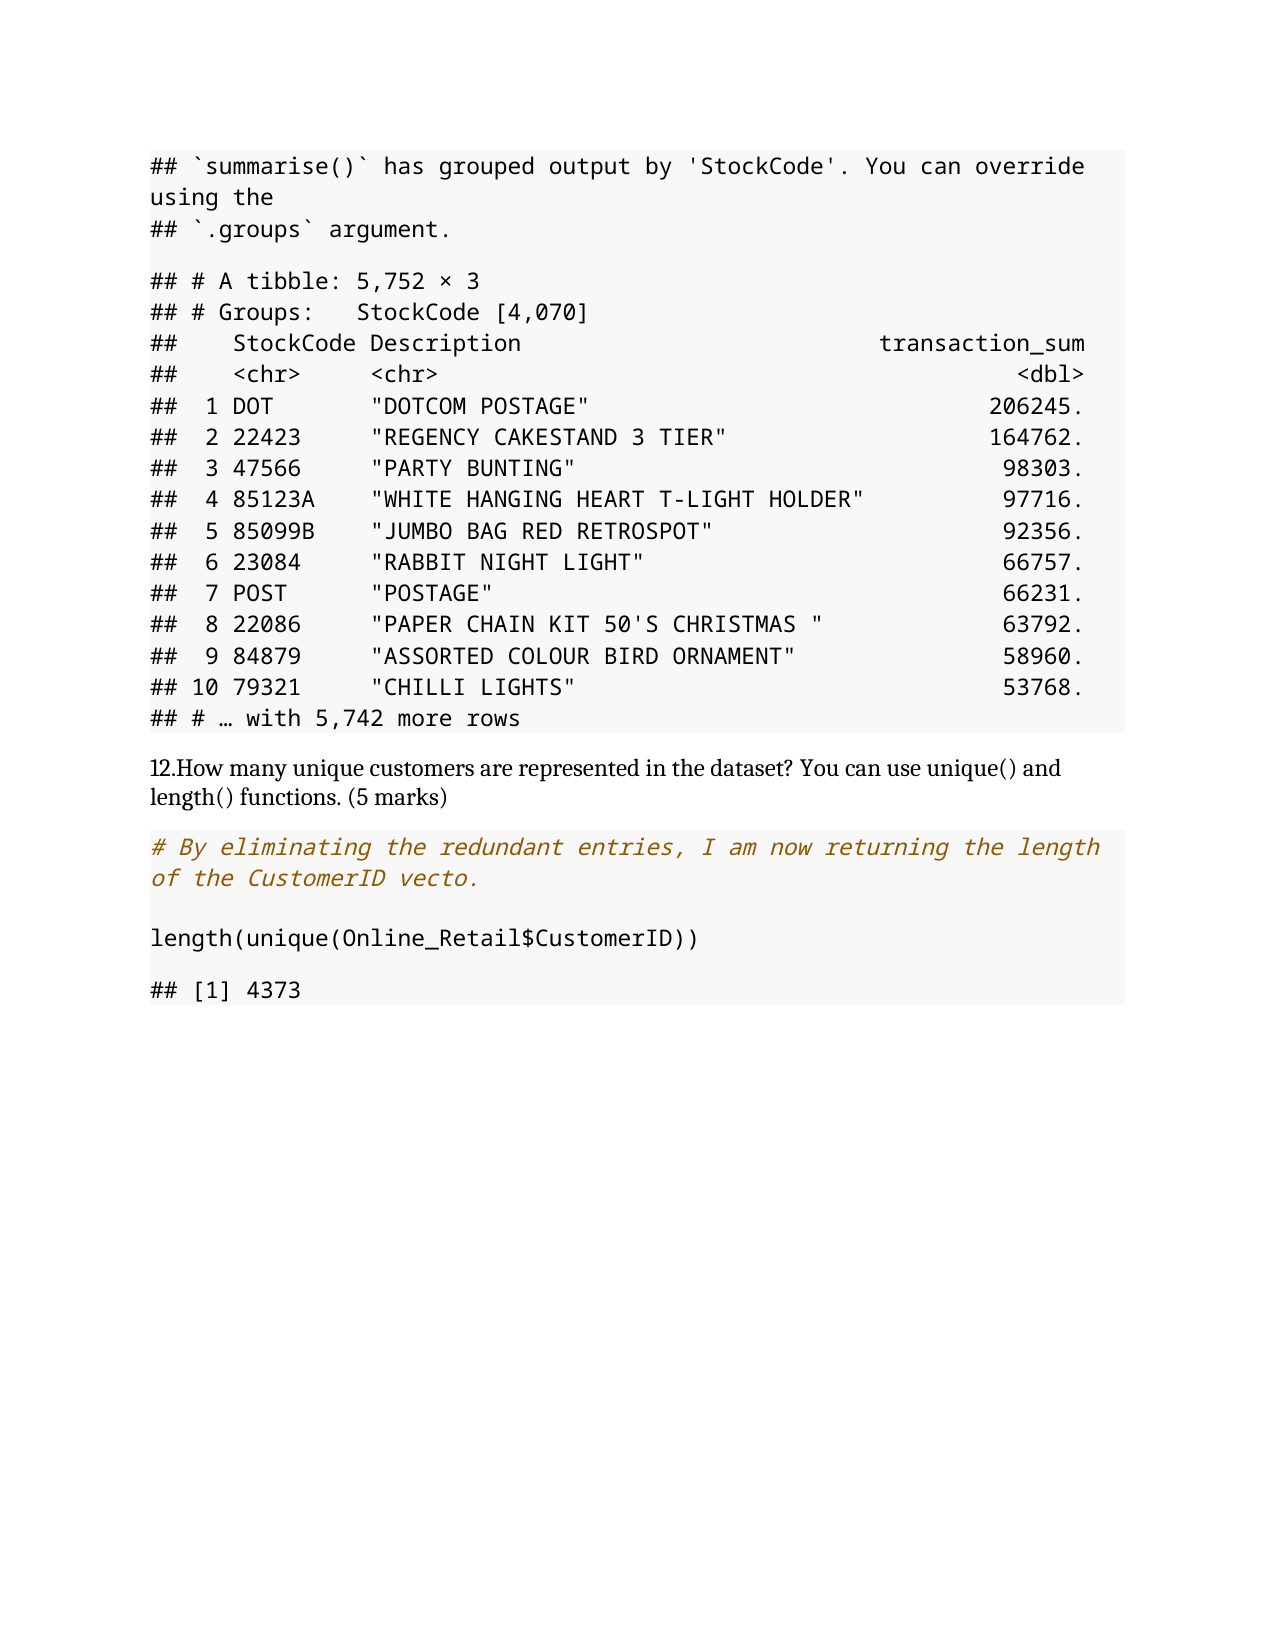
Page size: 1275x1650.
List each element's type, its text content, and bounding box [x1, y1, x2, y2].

text ## # A tibble: 5,752 × 3 ## # Groups: StockCode [4,070] ## StockCode Description transaction_sum ## <chr> <chr> <dbl> ## 1 DOT "DOTCOM POSTAGE" 206245. ## 2 22423 "REGENCY CAKESTAND 3 TIER" 164762. ## 3 47566 "PARTY BUNTING" 98303. ## 4 85123A "WHITE HANGING HEART T-LIGHT HOLDER" 97716. ## 5 85099B "JUMBO BAG RED RETROSPOT" 92356. ## 6 23084 "RABBIT NIGHT LIGHT" 66757. ## 7 POST "POSTAGE" 66231. ## 8 22086 "PAPER CHAIN KIT 50'S CHRISTMAS " 63792. ## 9 84879 "ASSORTED COLOUR BIRD ORNAMENT" 58960. ## 10 79321 "CHILLI LIGHTS" 53768. ## # … with 5,742 more rows [150, 264, 1125, 733]
text ## `summarise()` has grouped output by 'StockCode'. You can override using the ## `.groups` argument. [150, 150, 1125, 244]
text # By eliminating the redundant entries, I am now returning the length of the CustomerID vecto. length(unique(Online_Retail$CustomerID)) [150, 830, 1125, 953]
text 12.How many unique customers are represented in the dataset? You can use unique() and length() functions. (5 marks) [150, 754, 1125, 812]
text ## [1] 4373 [150, 974, 1125, 1005]
